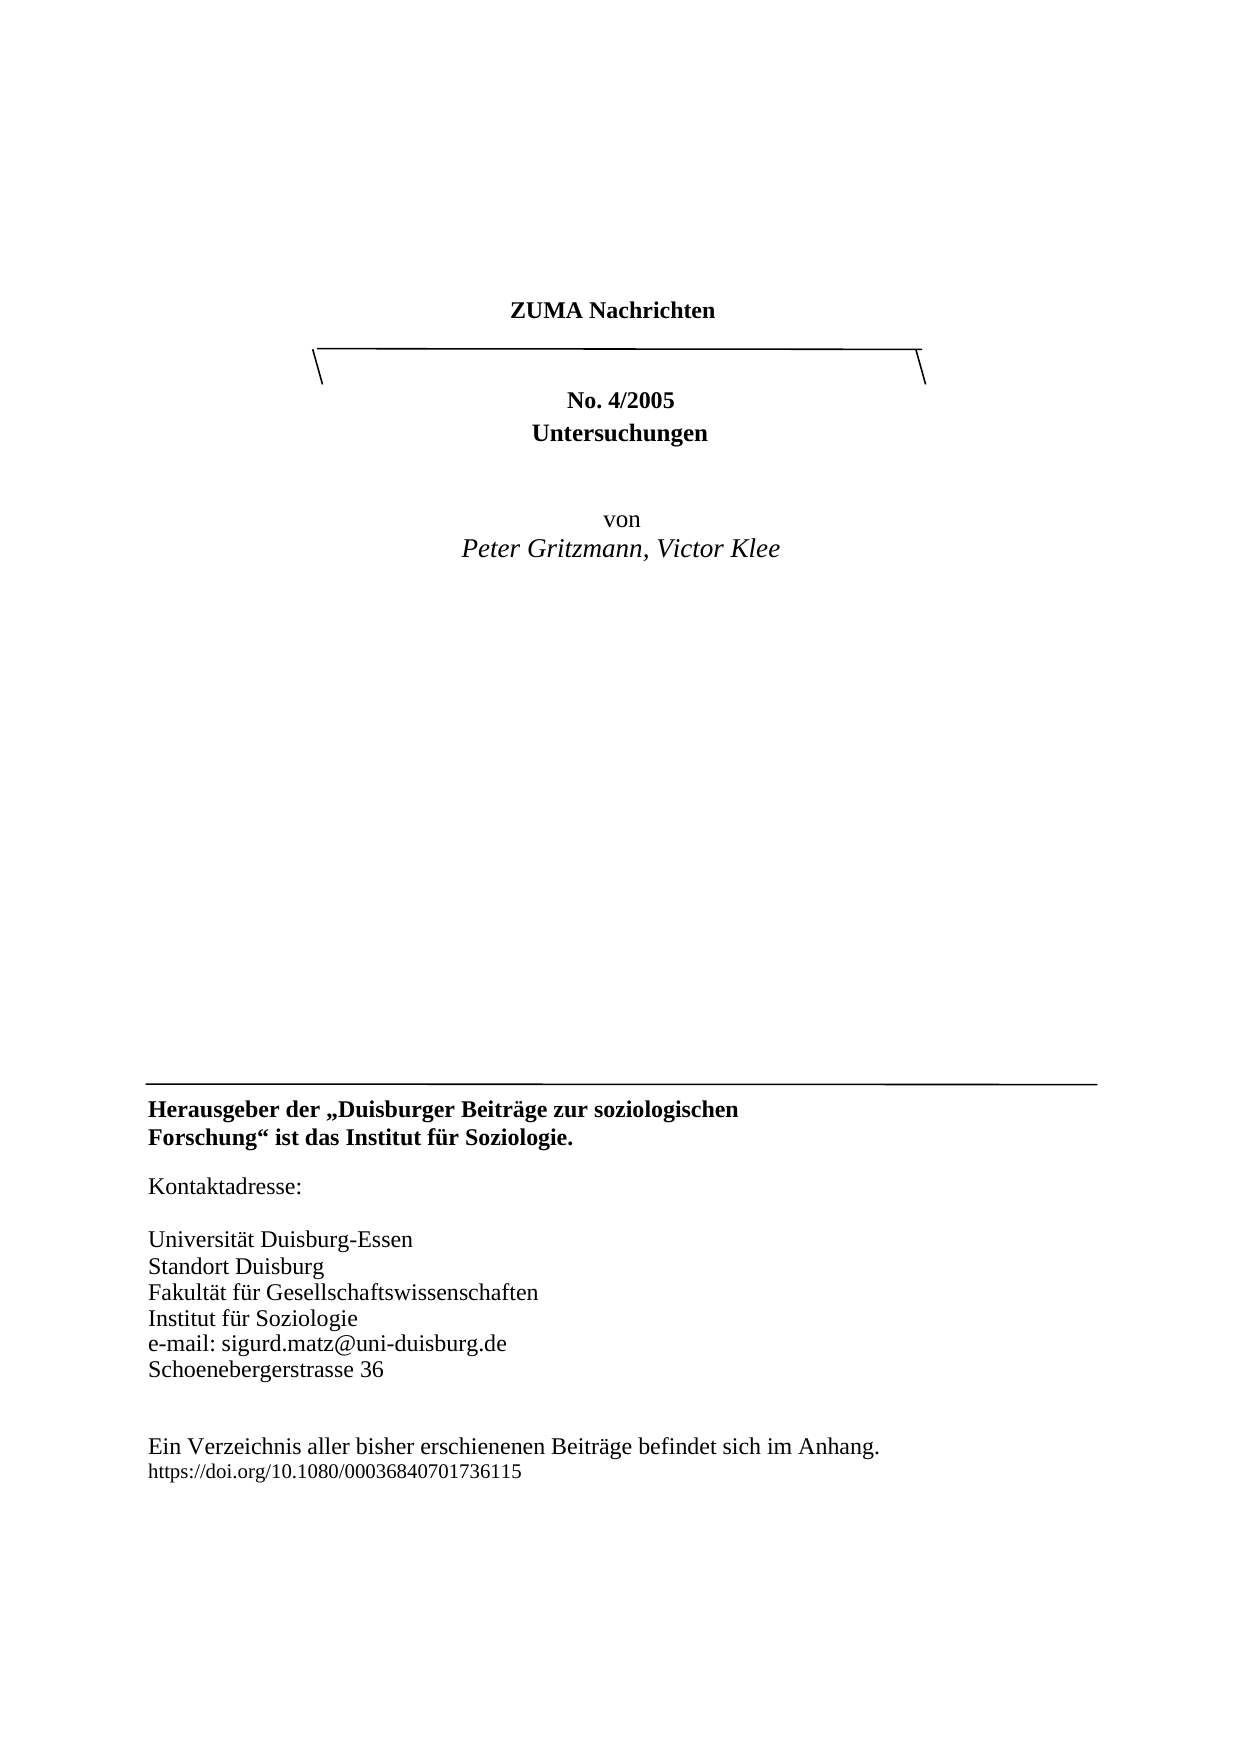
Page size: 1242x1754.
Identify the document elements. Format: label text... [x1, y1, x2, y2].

text Institut für Soziologie [148, 1306, 1092, 1332]
text https://doi.org/10.1080/00036840701736115 [148, 1459, 1092, 1483]
text Peter Gritzmann, Victor Klee [148, 533, 1094, 564]
text Herausgeber der „Duisburger Beiträge zur soziologischen Forschung“ ist das Institut für Soziologie. [148, 1096, 837, 1150]
text Standort Duisburg [148, 1253, 1092, 1280]
text Ein Verzeichnis aller bisher erschienenen Beiträge befindet sich im Anhang. [148, 1432, 1092, 1459]
text No. 4/2005 [148, 386, 1094, 414]
text Universität Duisburg-Essen [148, 1225, 1092, 1253]
text e-mail: sigurd.matz@uni-duisburg.de [148, 1332, 1092, 1357]
text Kontaktadresse: [148, 1172, 1092, 1199]
text Schoenebergerstrasse 36 [148, 1357, 443, 1383]
text Fakultät für Gesellschaftswissenschaften [148, 1280, 1092, 1306]
text von [148, 504, 1096, 533]
text ZUMA Nachrichten [148, 297, 1077, 324]
text Untersuchungen [148, 418, 1092, 446]
